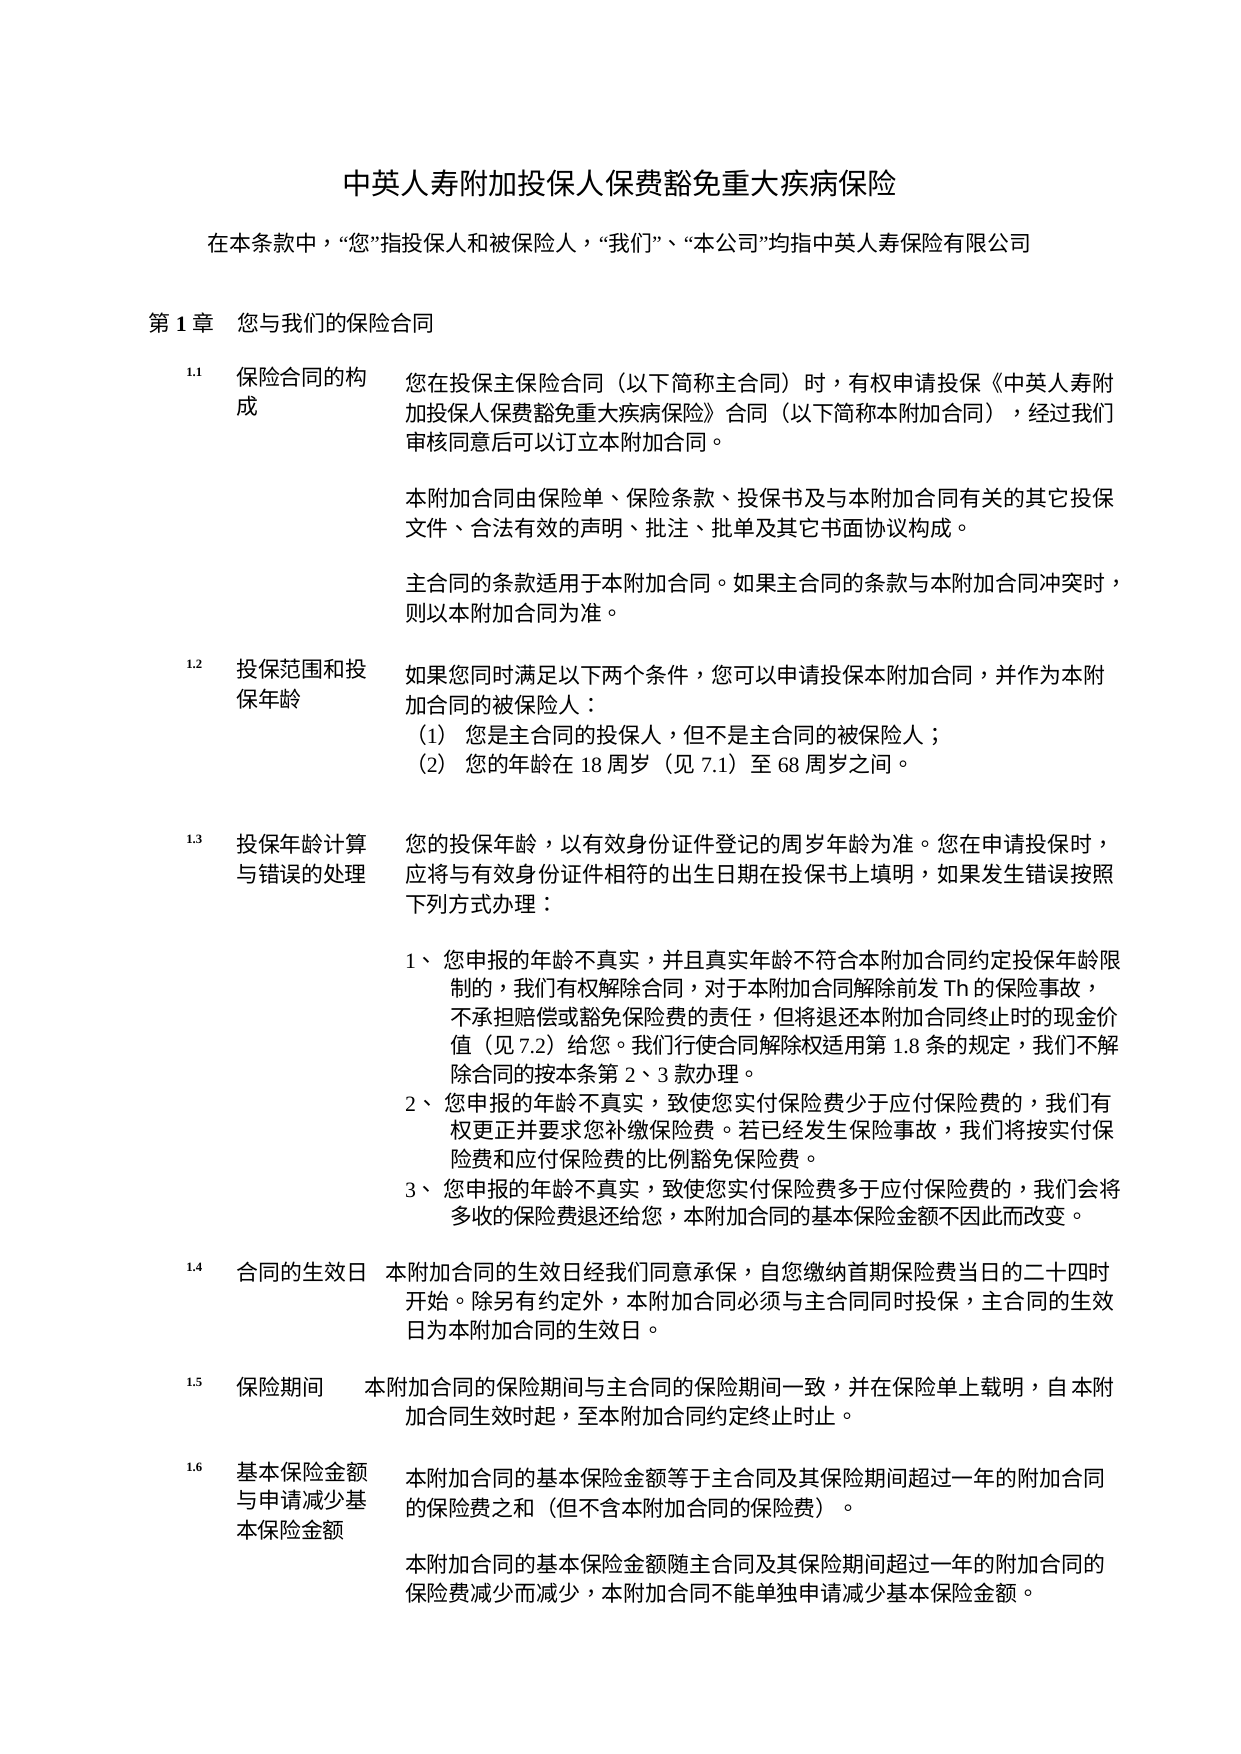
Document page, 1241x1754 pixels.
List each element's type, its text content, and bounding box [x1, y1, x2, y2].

text 1、 您申报的年龄不真实，并且真实年龄不符合本附加合同约定投保年龄限制的，我们有权解除合同，对于本附加合同解除前发Th的保险事故， 不承担赔偿或豁免保险费的责任，但将退还本附加合同终止时的现金价值（见 7.2）给您。我们行使合同解除权适用第 1.8 条的规定，我们不解除合同的按本条第 2、3 款办理。 [405, 946, 1126, 1089]
text 您在投保主保险合同（以下简称主合同）时，有权申请投保《中英人寿附加投保人保费豁免重大疾病保险》合同（以下简称本附加合同），经过我们审核同意后可以订立本附加合同。 [405, 368, 1115, 457]
text 本附加合同由保险单、保险条款、投保书及与本附加合同有关的其它投保文件、合法有效的声明、批注、批单及其它书面协议构成。 [405, 483, 1114, 543]
text 3、 您申报的年龄不真实，致使您实付保险费多于应付保险费的，我们会将多收的保险费退还给您，本附加合同的基本保险金额不因此而改变。 [405, 1176, 1126, 1231]
text 本附加合同的基本保险金额随主合同及其保险期间超过一年的附加合同的保险费减少而减少，本附加合同不能单独申请减少基本保险金额。 [405, 1548, 1114, 1608]
text 2、 您申报的年龄不真实，致使您实付保险费少于应付保险费的，我们有权更正并要求您补缴保险费。若已经发生保险事故，我们将按实付保险费和应付保险费的比例豁免保险费。 [405, 1089, 1115, 1173]
list 合同的生效日 本附加合同的生效日经我们同意承保，自您缴纳首期保险费当日的二十四时开始。除另有约定外，本附加合同必须与主合同同时投保，主合同的生效日为本附加合同的生效日。 [186, 1257, 1114, 1345]
list 保险合同的构成 [186, 362, 368, 421]
text 如果您同时满足以下两个条件，您可以申请投保本附加合同，并作为本附加合同的被保险人： [405, 660, 1114, 720]
subtitle 中英人寿附加投保人保费豁免重大疾病保险 [205, 164, 1034, 202]
text （2） 您的年龄在 18 周岁（见 7.1）至 68 周岁之间。 [405, 749, 1136, 778]
text 第 1 章 您与我们的保险合同 [148, 308, 1136, 338]
list 投保范围和投保年龄 [186, 654, 368, 713]
text （1） 您是主合同的投保人，但不是主合同的被保险人； [405, 720, 1136, 749]
list 基本保险金额与申请减少基本保险金额 [186, 1457, 368, 1544]
list 投保年龄计算与错误的处理 [186, 829, 368, 888]
list 保险期间 本附加合同的保险期间与主合同的保险期间一致，并在保险单上载明，自本附加合同生效时起，至本附加合同约定终止时止。 [186, 1372, 1114, 1431]
text 本附加合同的基本保险金额等于主合同及其保险期间超过一年的附加合同的保险费之和（但不含本附加合同的保险费）。 [405, 1463, 1114, 1523]
text 在本条款中，“您”指投保人和被保险人，“我们”、“本公司”均指中英人寿保险有限公司 [205, 228, 1033, 258]
text 您的投保年龄，以有效身份证件登记的周岁年龄为准。您在申请投保时， 应将与有效身份证件相符的出生日期在投保书上填明，如果发生错误按照下列方式办理： [405, 829, 1114, 919]
text 主合同的条款适用于本附加合同。如果主合同的条款与本附加合同冲突时， 则以本附加合同为准。 [405, 568, 1129, 628]
